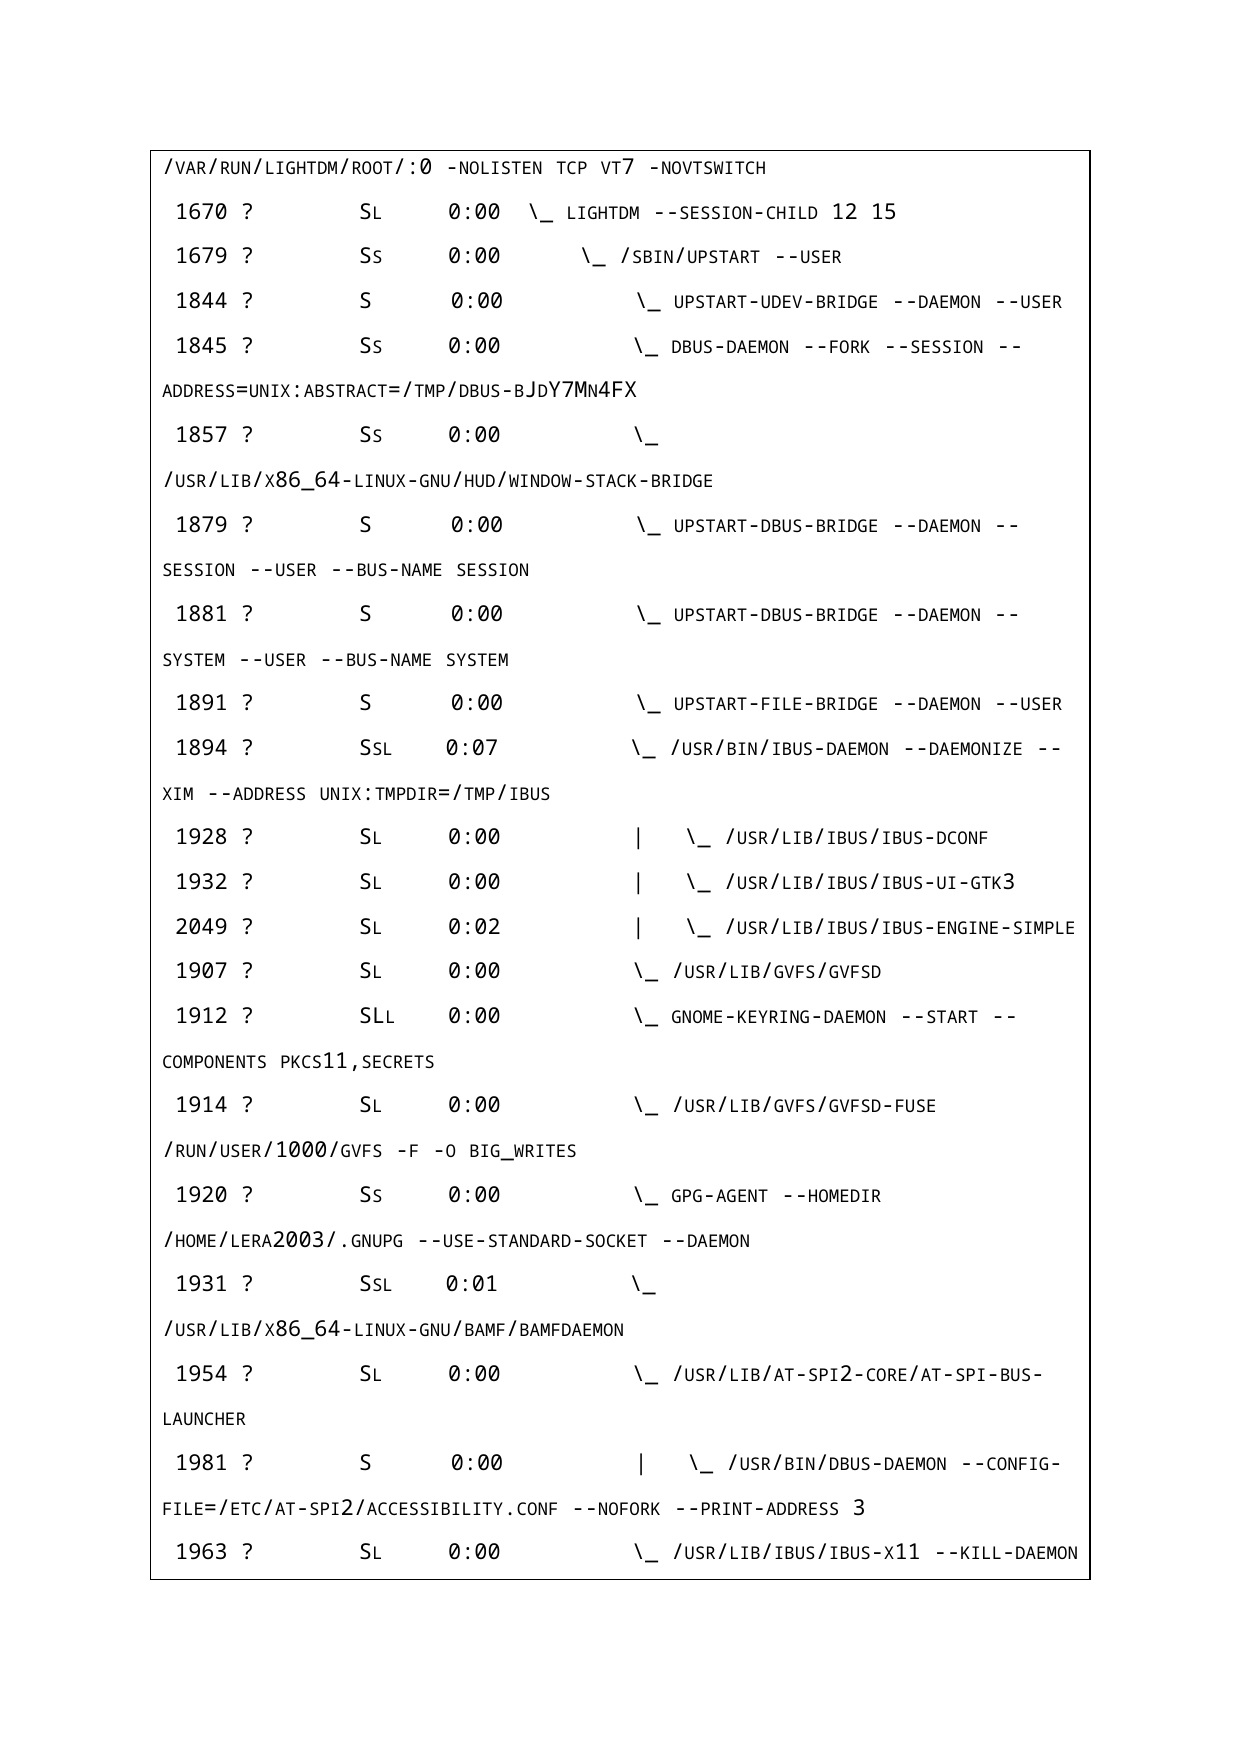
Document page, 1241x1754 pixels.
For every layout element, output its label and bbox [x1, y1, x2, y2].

table_header [151, 151, 1089, 1579]
